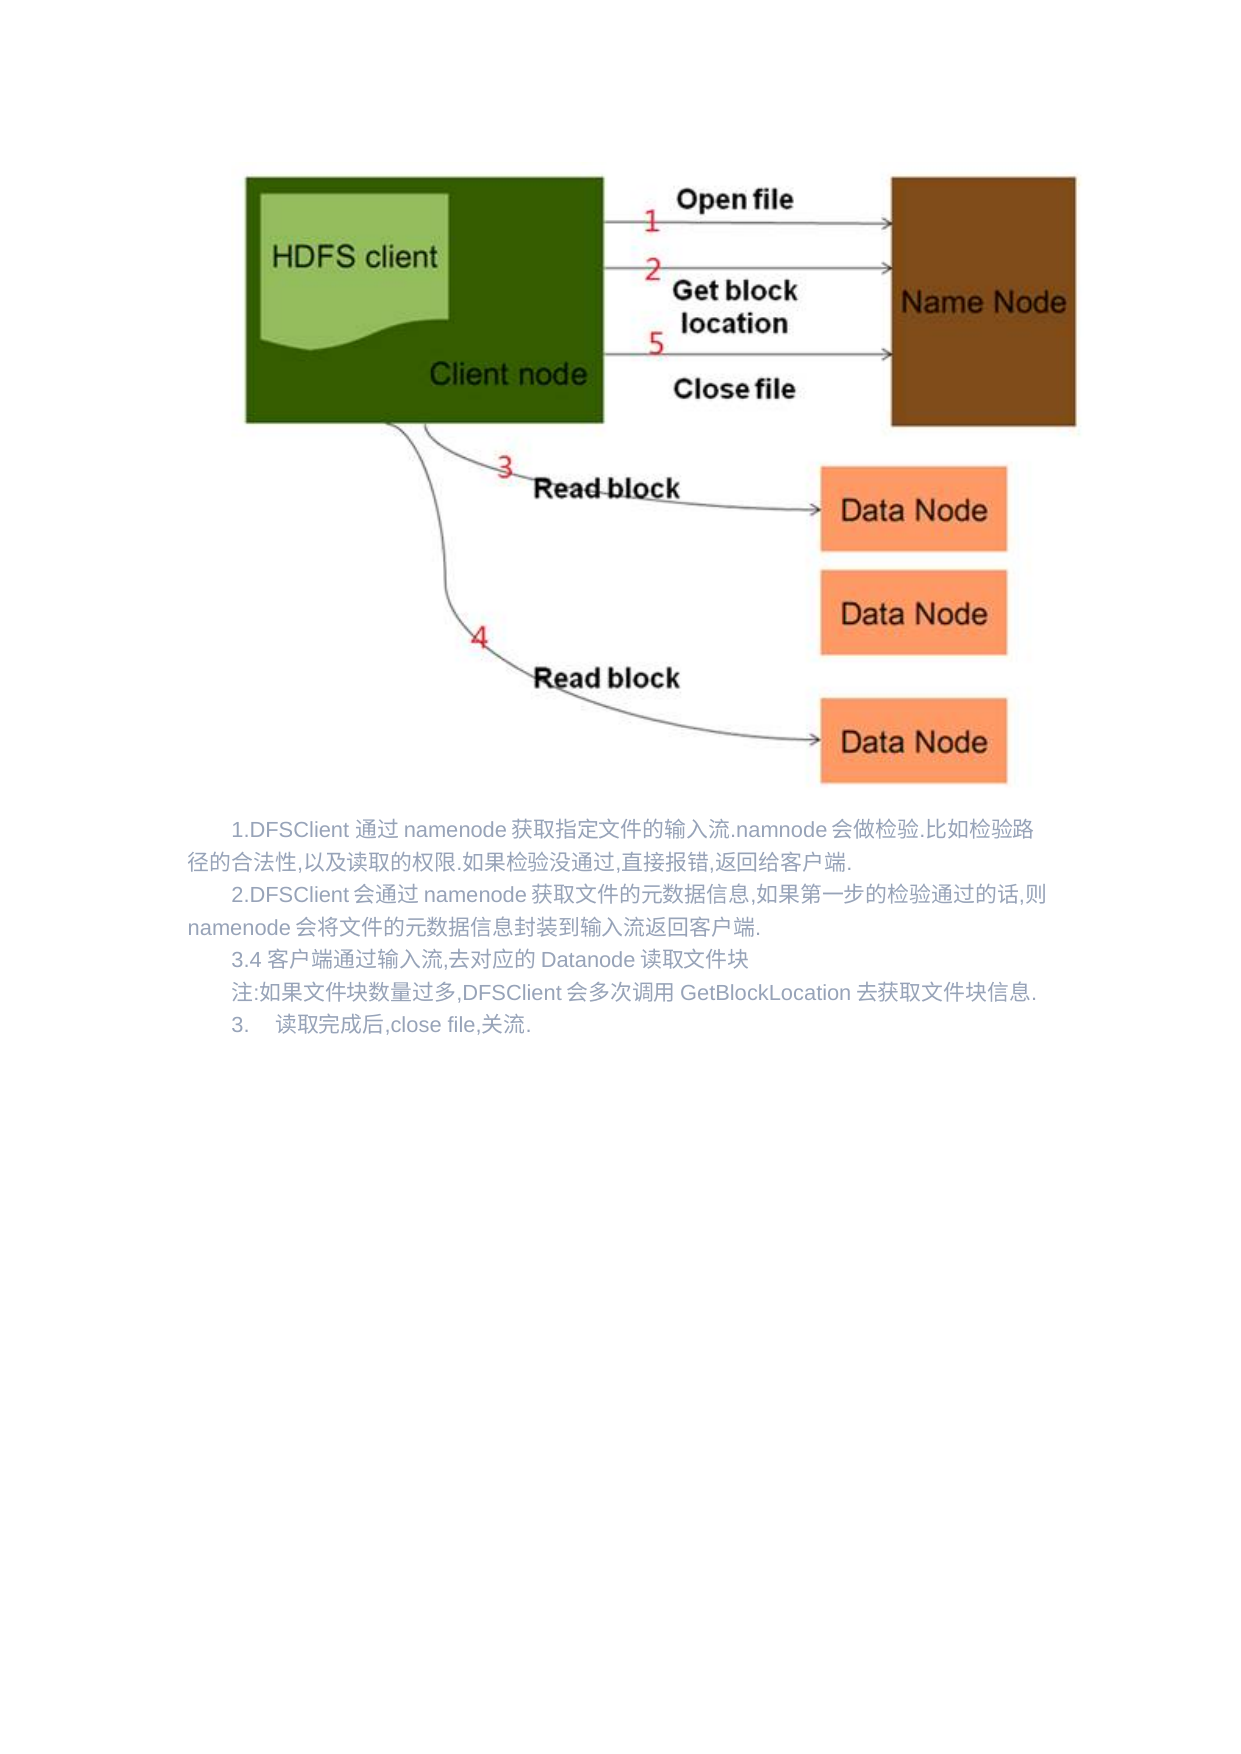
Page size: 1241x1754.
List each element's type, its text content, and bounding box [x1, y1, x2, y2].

list 2.DFSClient会通过namenode获取文件的元数据信息,如果第一步的检验通过的话,则namenode会将文件的元数据信息封装到输入流返回客户端. [187, 877, 1053, 942]
picture [231, 162, 1152, 800]
list 读取完成后,close file,关流. [187, 1007, 1053, 1039]
list 1.DFSClient 通过namenode获取指定文件的输入流.namnode会做检验.比如检验路径的合法性,以及读取的权限.如果检验没通过,直接报错,返回给客户端. [187, 812, 1053, 877]
list 3.4 客户端通过输入流,去对应的Datanode读取文件块 [187, 942, 1053, 974]
list 注:如果文件块数量过多,DFSClient会多次调用GetBlockLocation去获取文件块信息. [187, 974, 1053, 1007]
